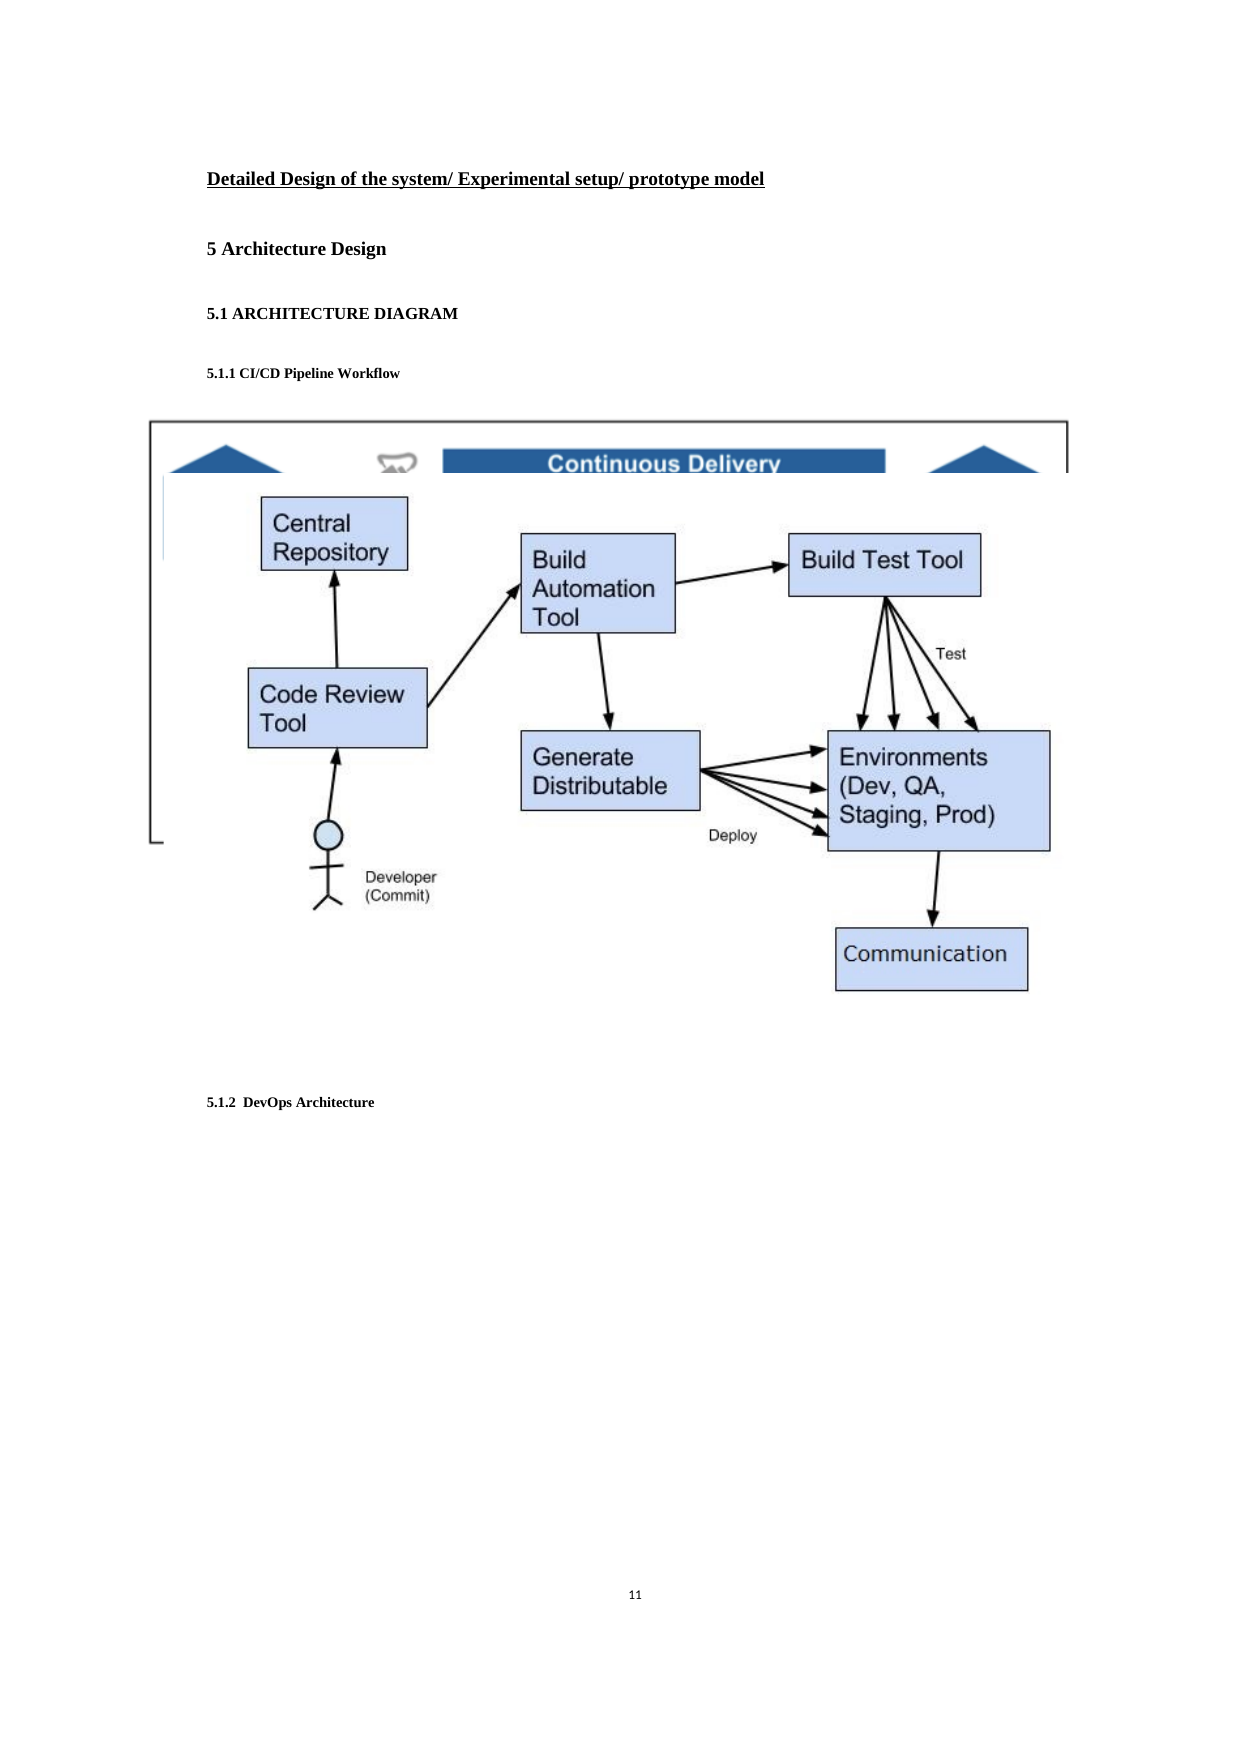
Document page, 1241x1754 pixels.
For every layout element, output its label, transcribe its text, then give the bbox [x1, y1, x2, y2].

subtitle 5.1.1 CI/CD Pipeline Workflow [207, 353, 1063, 382]
text 5.1.2 DevOps Architecture [207, 1023, 1063, 1110]
subtitle 5.1 ARCHITECTURE DIAGRAM [207, 290, 1063, 323]
picture [139, 409, 1101, 1023]
subtitle 5 Architecture Design [207, 221, 1063, 259]
subtitle Detailed Design of the system/ Experimental setup/ prototype model [207, 152, 1063, 190]
